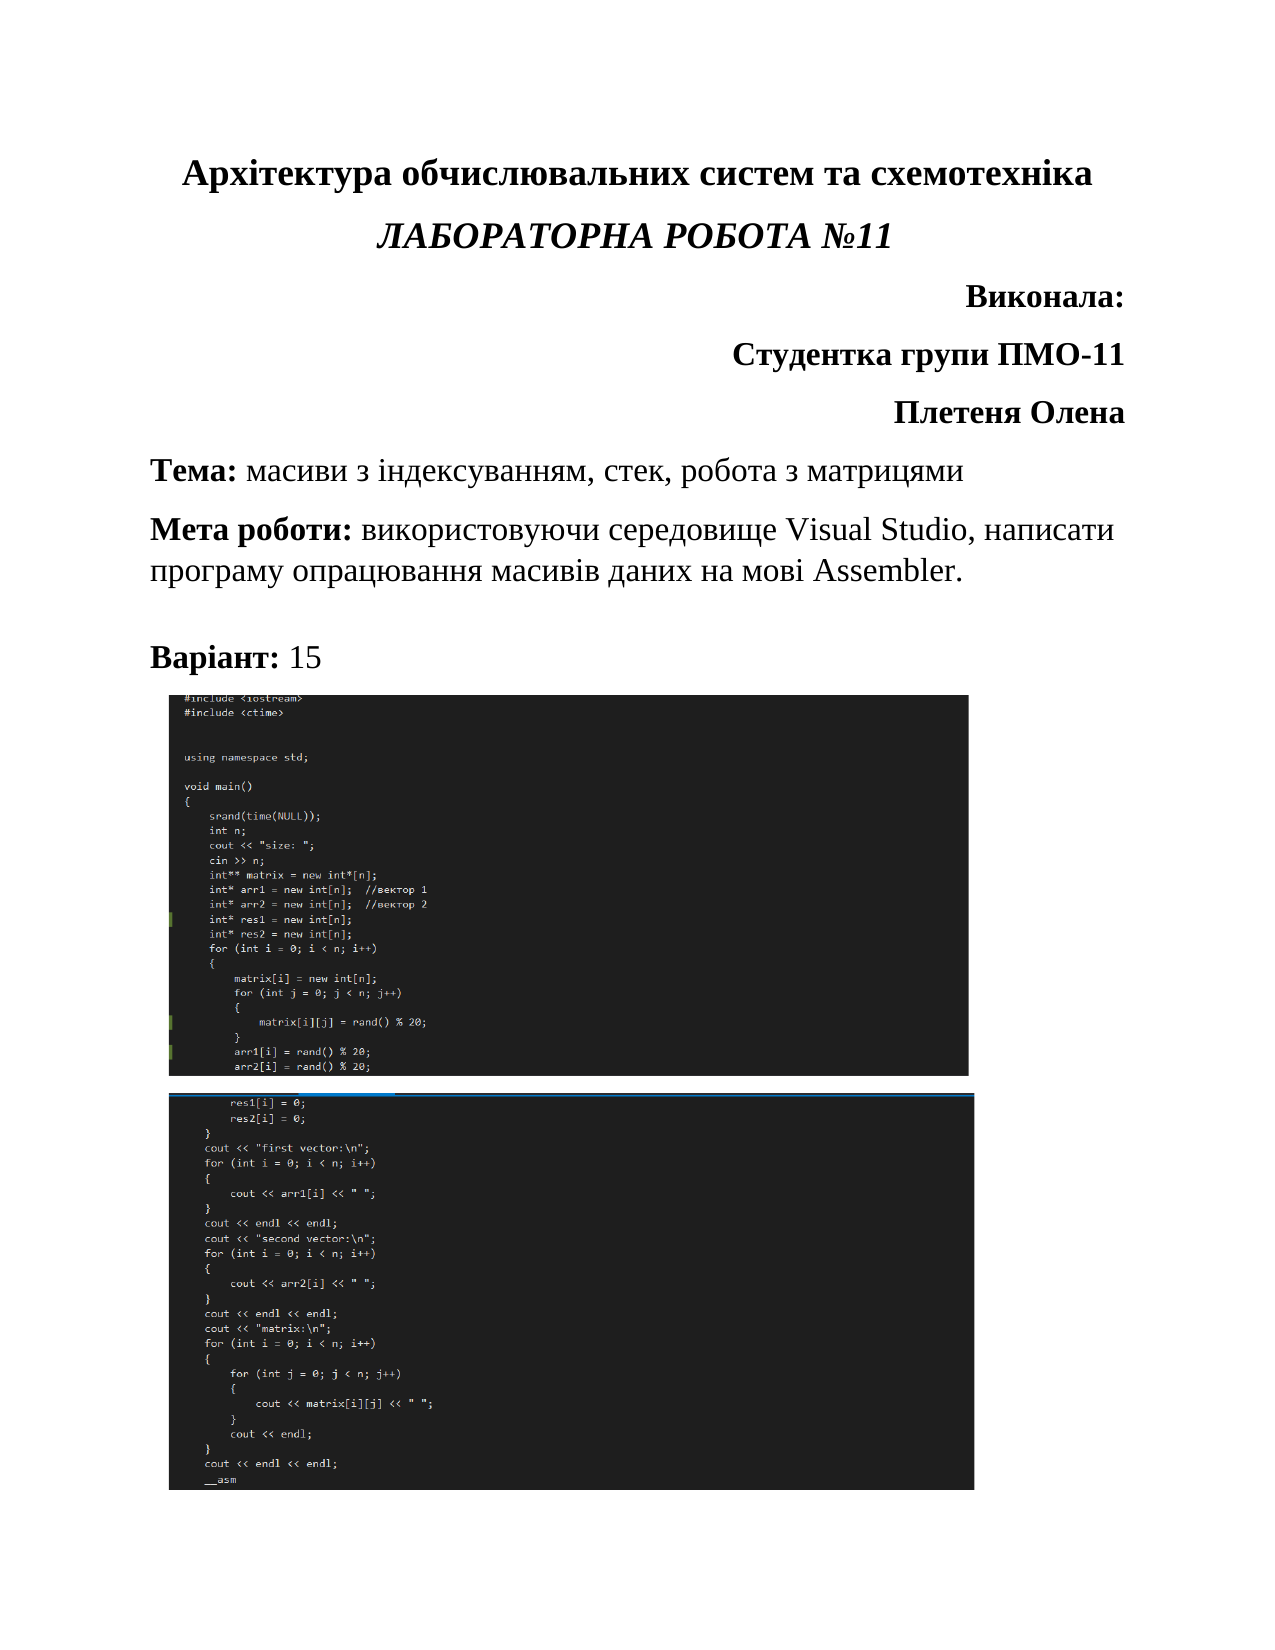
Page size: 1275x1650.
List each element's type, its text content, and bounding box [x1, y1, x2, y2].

text Тема: масиви з індексуванням, стек, робота з матрицями [150, 451, 1125, 489]
text Студентка групи ПМО-11 [150, 334, 1125, 373]
text Плетеня Олена [150, 392, 1125, 431]
text Мета роботи: використовуючи середовище Visual Studio, написати програму опрацювання масивів даних на мові Assembler. [150, 509, 1125, 619]
text Виконала: [150, 276, 1125, 315]
text ЛАБОРАТОРНА РОБОТА №11 [150, 213, 1125, 256]
text Архітектура обчислювальних систем та схемотехніка [150, 150, 1125, 193]
text Варіант: 15 [150, 638, 1125, 676]
